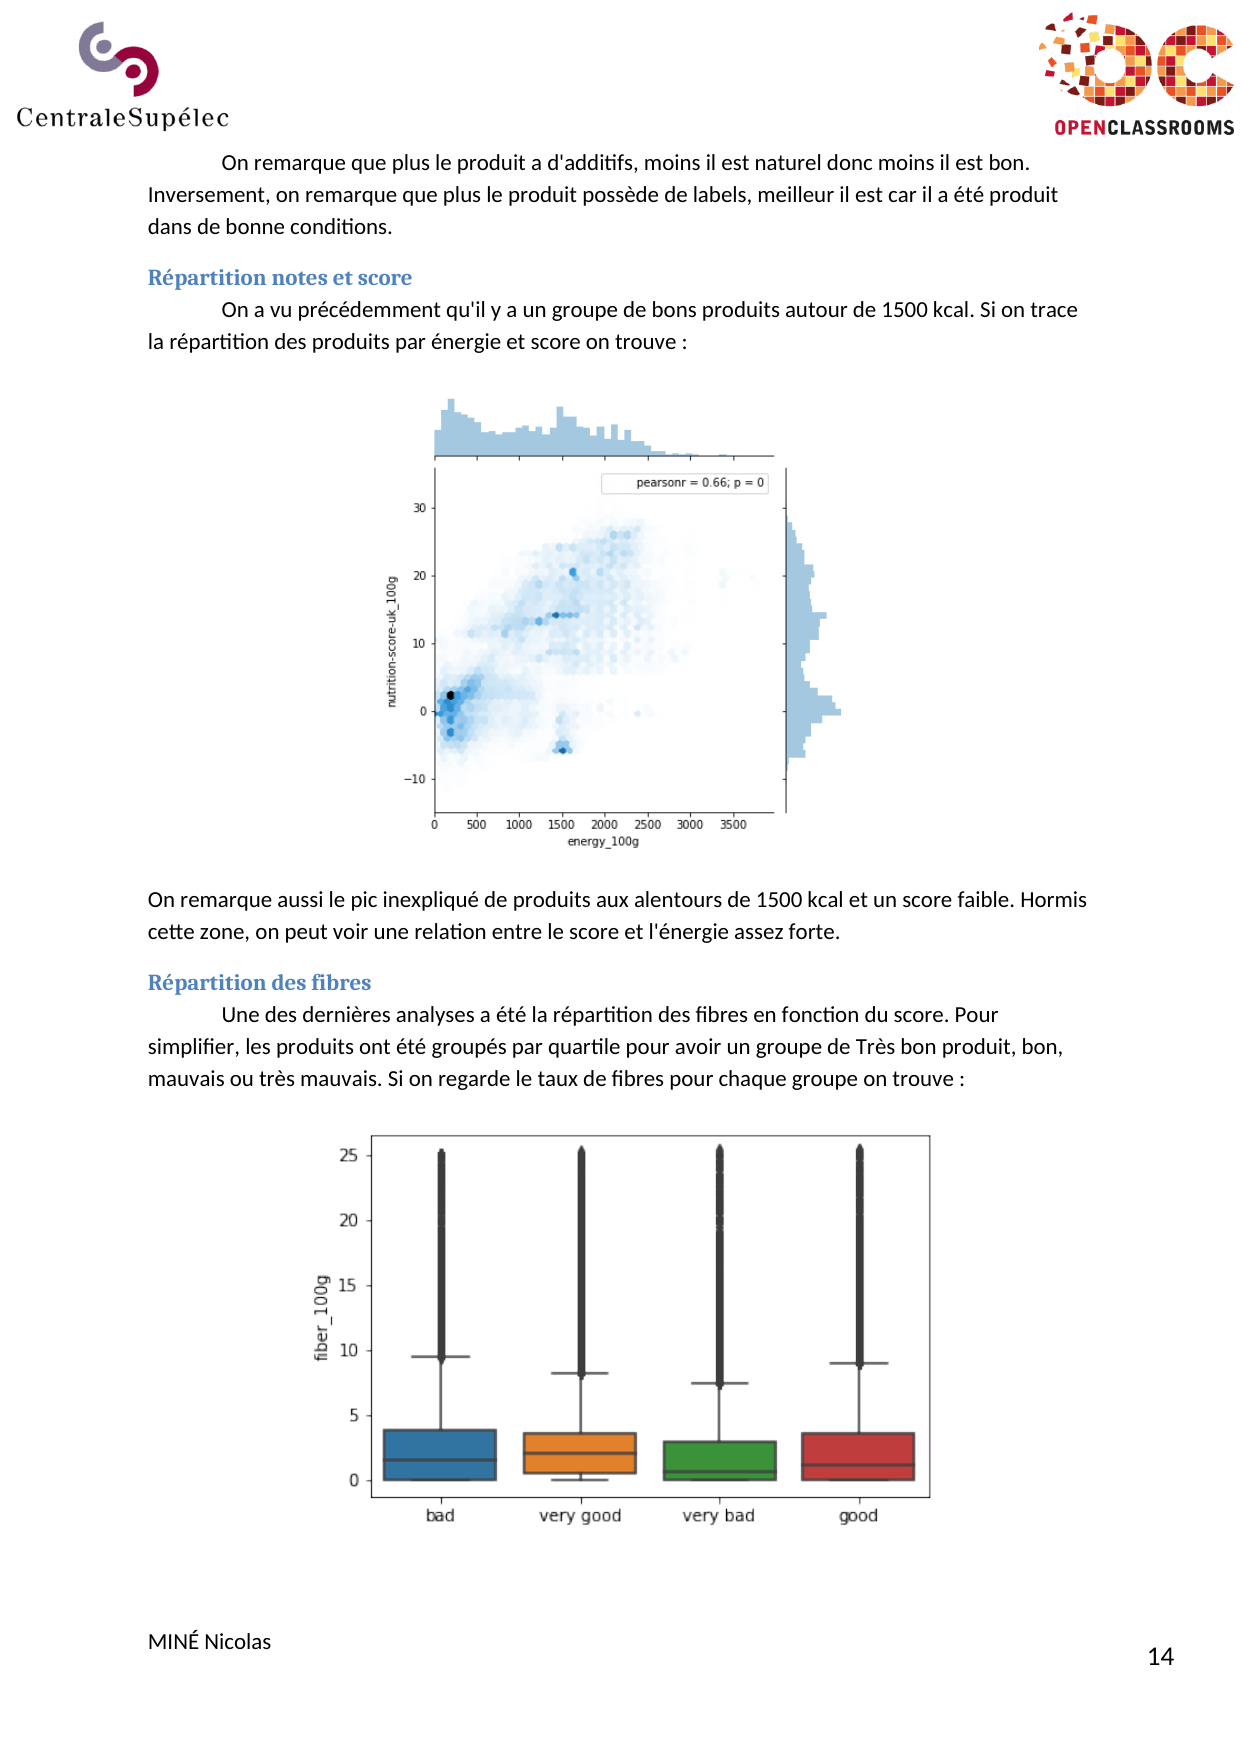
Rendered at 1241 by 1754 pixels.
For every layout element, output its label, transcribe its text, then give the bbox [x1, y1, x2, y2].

text On remarque que plus le produit a d'additifs, moins il est naturel donc moins il est bon. Inversement, on remarque que plus le produit possède de labels, meilleur il est car il a été produit dans de bonne conditions. [148, 148, 1093, 240]
text On remarque aussi le pic inexpliqué de produits aux alentours de 1500 kcal et un score faible. Hormis cette zone, on peut voir une relation entre le score et l'énergie assez forte. [148, 885, 1093, 945]
picture [281, 1117, 959, 1529]
picture [1031, 0, 1241, 148]
picture [380, 380, 860, 860]
text Une des dernières analyses a été la répartition des fibres en fonction du score. Pour simplifier, les produits ont été groupés par quartile pour avoir un groupe de Très bon produit, bon, mauvais ou très mauvais. Si on regarde le taux de fibres pour chaque groupe on trouve : [148, 1000, 1093, 1092]
picture [8, 12, 234, 134]
subtitle Répartition des fibres [148, 970, 1093, 996]
subtitle Répartition notes et score [148, 265, 1093, 291]
text On a vu précédemment qu'il y a un groupe de bons produits autour de 1500 kcal. Si on trace la répartition des produits par énergie et score on trouve : [148, 295, 1093, 355]
